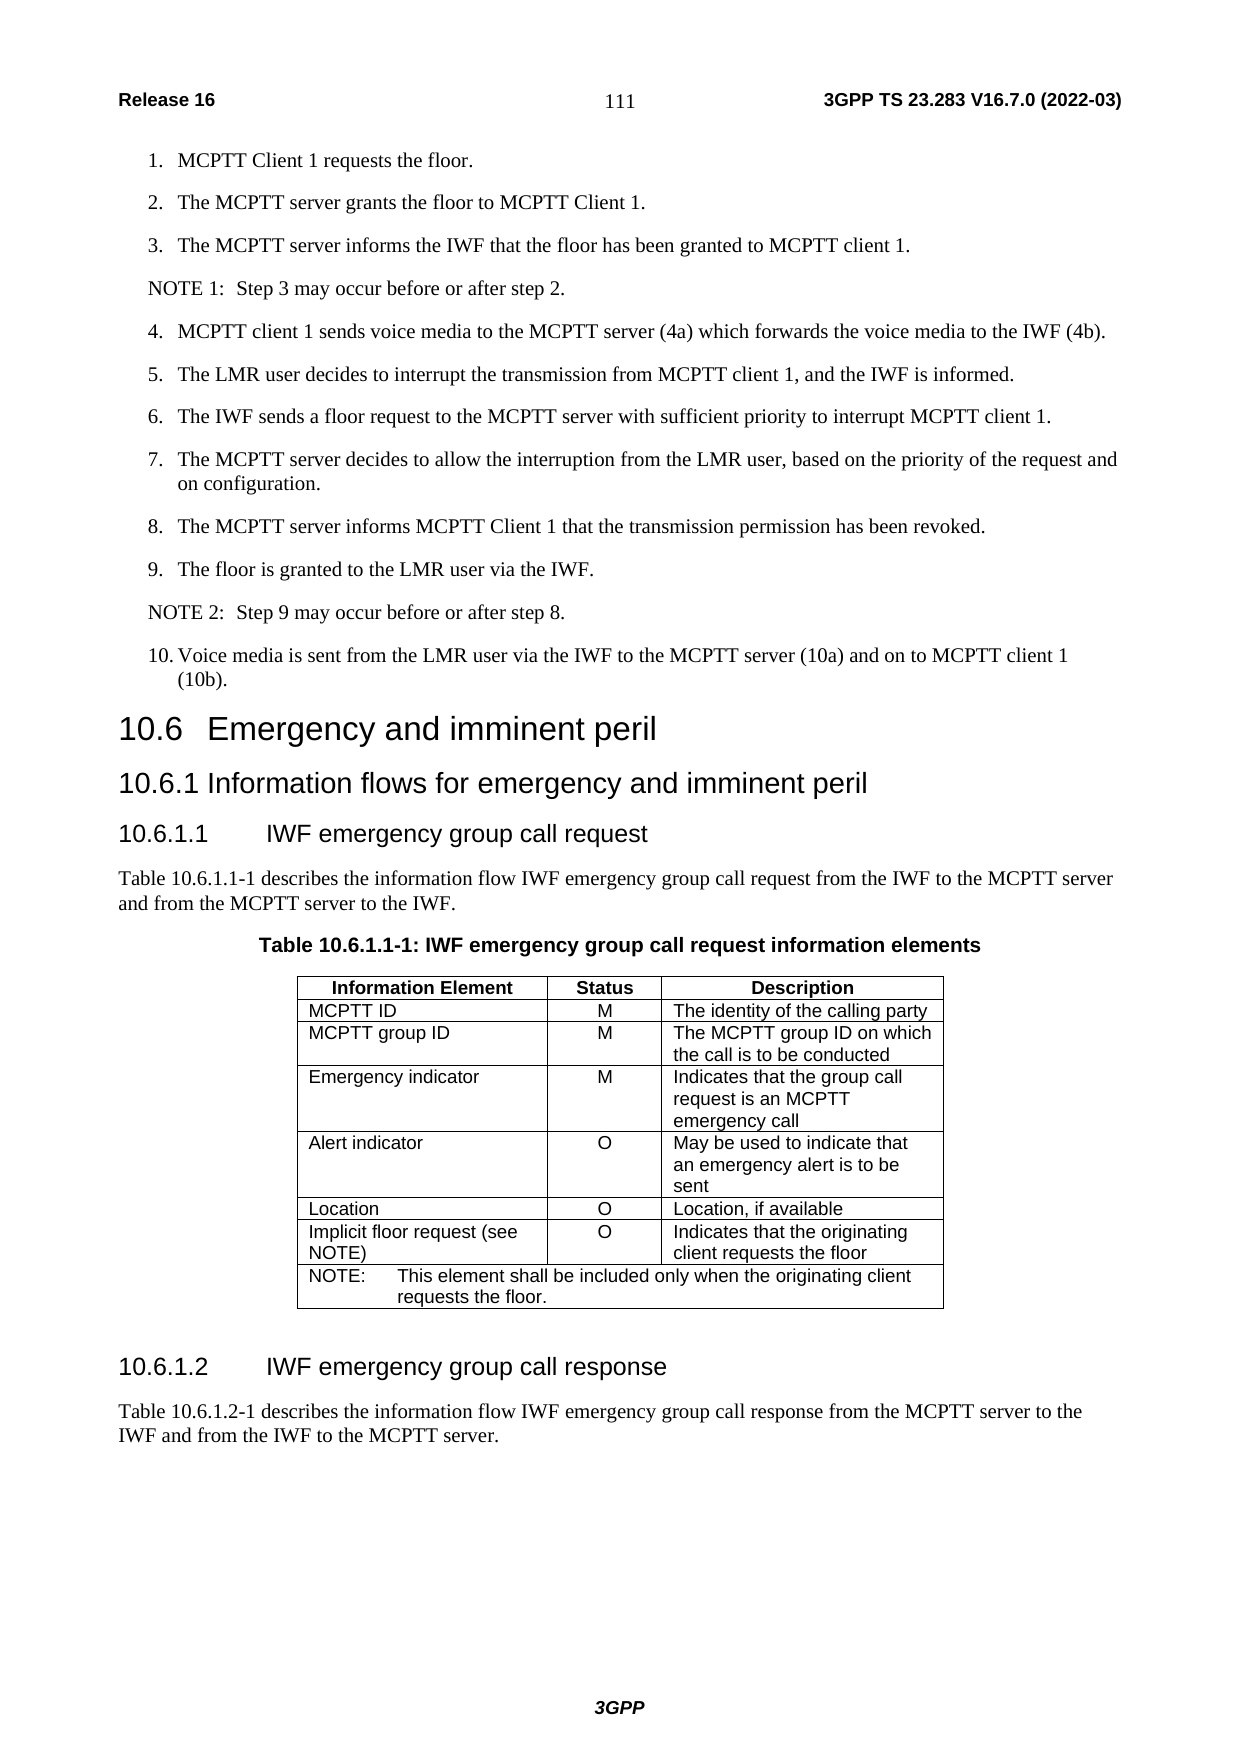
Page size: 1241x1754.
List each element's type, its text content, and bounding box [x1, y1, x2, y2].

text 2. The MCPTT server grants the floor to MCPTT Client 1. [148, 190, 1122, 214]
text 9. The floor is granted to the LMR user via the IWF. [148, 557, 1122, 581]
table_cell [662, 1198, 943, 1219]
subtitle 10.6.1.1 IWF emergency group call request [118, 819, 1122, 848]
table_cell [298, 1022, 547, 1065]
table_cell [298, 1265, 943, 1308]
text 3. The MCPTT server informs the IWF that the floor has been granted to MCPTT client 1. [148, 233, 1122, 257]
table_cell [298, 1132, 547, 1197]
text Table 10.6.1.2-1 describes the information flow IWF emergency group call response from the MCPTT server to the IWF and from the IWF to the MCPTT server. [118, 1399, 1122, 1447]
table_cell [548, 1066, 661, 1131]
subtitle 10.6.1.2 IWF emergency group call response [118, 1352, 1122, 1380]
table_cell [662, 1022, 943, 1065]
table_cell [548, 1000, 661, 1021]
text 4. MCPTT client 1 sends voice media to the MCPTT server (4a) which forwards the voice media to the IWF (4b). [148, 319, 1122, 343]
text 8. The MCPTT server informs MCPTT Client 1 that the transmission permission has been revoked. [148, 514, 1122, 538]
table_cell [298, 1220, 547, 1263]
text NOTE 1: Step 3 may occur before or after step 2. [148, 276, 1122, 300]
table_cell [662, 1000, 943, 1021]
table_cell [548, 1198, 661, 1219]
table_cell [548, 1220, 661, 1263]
text NOTE 2: Step 9 may occur before or after step 8. [148, 600, 1122, 624]
text Table 10.6.1.1-1 describes the information flow IWF emergency group call request from the IWF to the MCPTT server and from the MCPTT server to the IWF. [118, 866, 1122, 914]
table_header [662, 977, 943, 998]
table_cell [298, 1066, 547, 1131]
subtitle 10.6 Emergency and imminent peril [118, 709, 1122, 748]
text 10. Voice media is sent from the LMR user via the IWF to the MCPTT server (10a) and on to MCPTT client 1 (10b). [148, 642, 1122, 691]
text 6. The IWF sends a floor request to the MCPTT server with sufficient priority to interrupt MCPTT client 1. [148, 404, 1122, 428]
subtitle 10.6.1 Information flows for emergency and imminent peril [118, 767, 1122, 800]
text 1. MCPTT Client 1 requests the floor. [148, 147, 1122, 172]
text 5. The LMR user decides to interrupt the transmission from MCPTT client 1, and the IWF is informed. [148, 362, 1122, 386]
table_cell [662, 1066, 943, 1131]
text Table 10.6.1.1-1: IWF emergency group call request information elements [118, 933, 1122, 957]
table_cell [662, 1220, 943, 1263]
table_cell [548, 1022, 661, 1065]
text 7. The MCPTT server decides to allow the interruption from the LMR user, based on the priority of the request and on configuration. [148, 447, 1122, 495]
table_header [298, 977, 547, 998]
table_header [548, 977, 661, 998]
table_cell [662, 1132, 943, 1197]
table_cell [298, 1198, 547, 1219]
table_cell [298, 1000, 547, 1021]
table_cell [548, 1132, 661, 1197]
